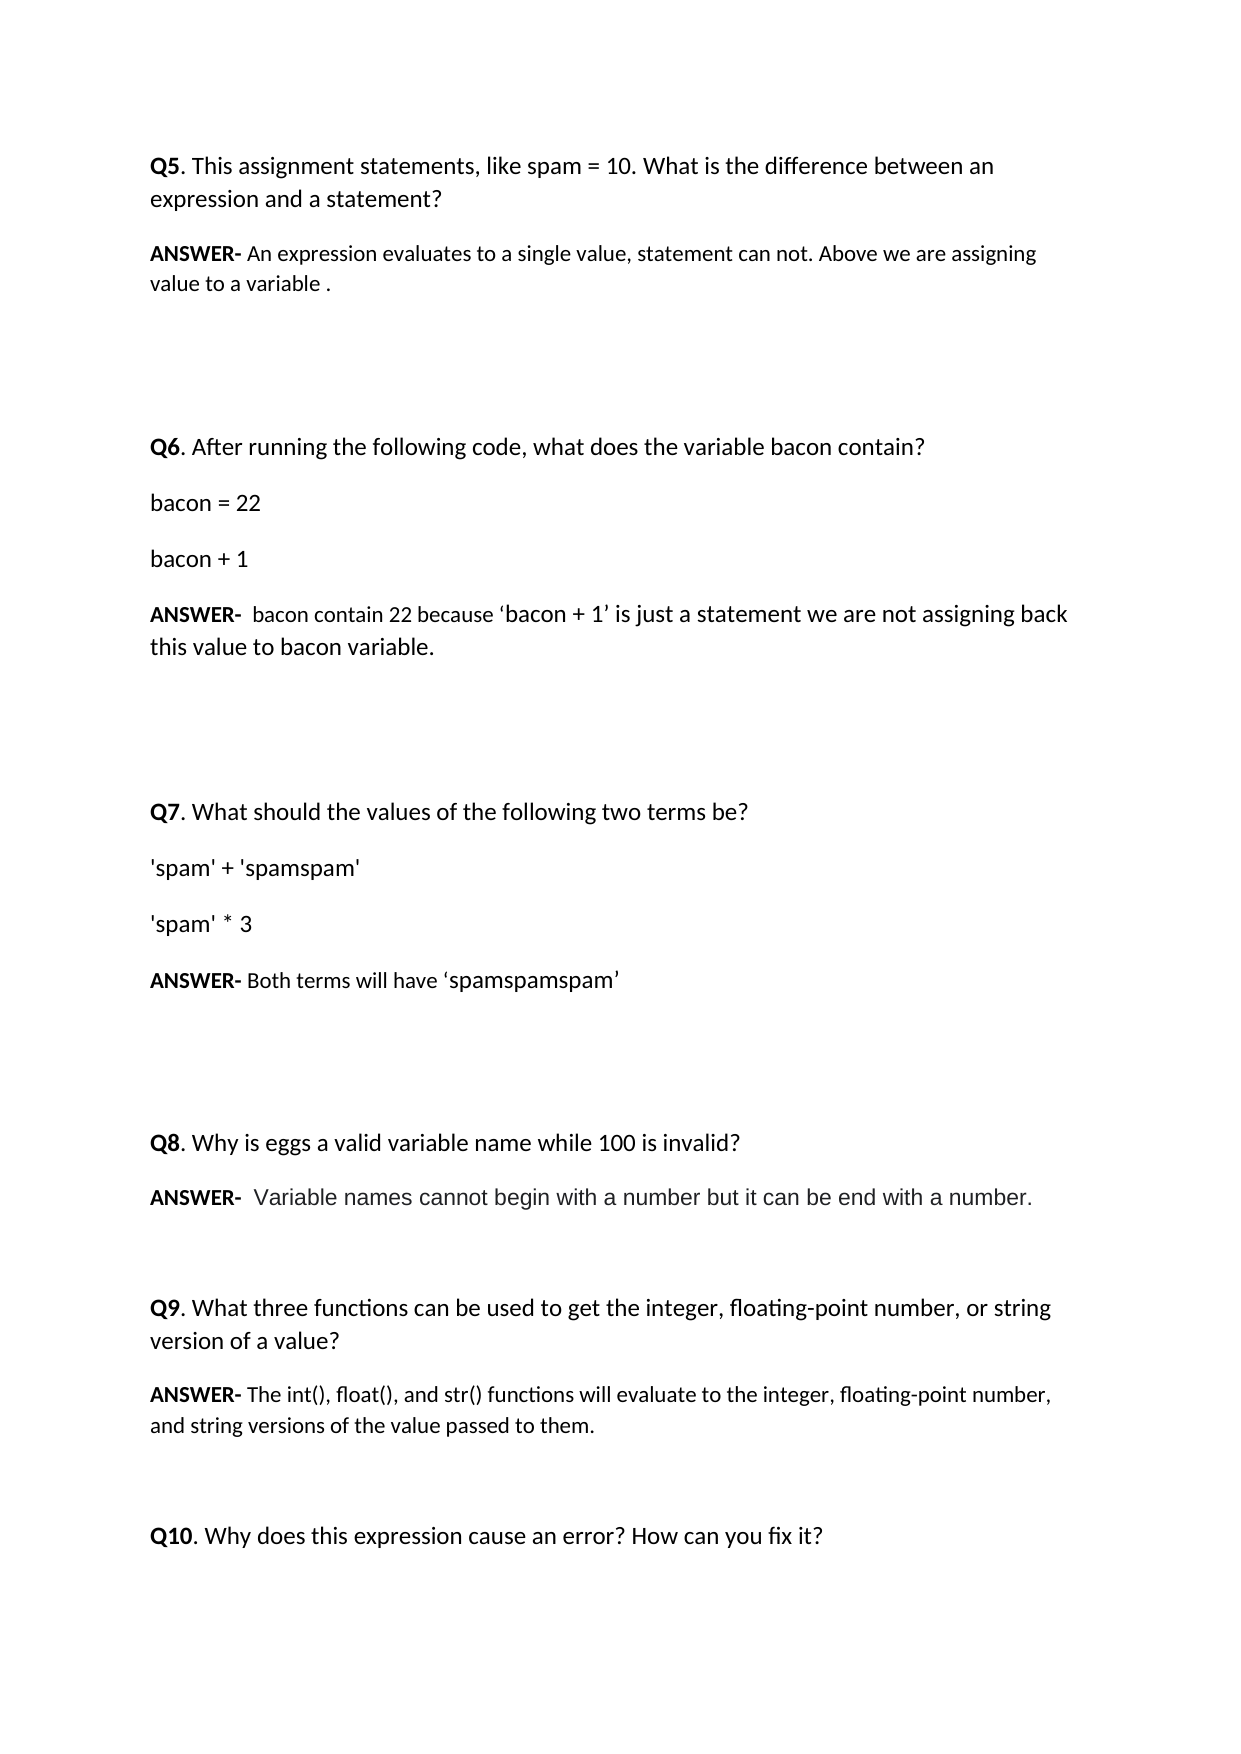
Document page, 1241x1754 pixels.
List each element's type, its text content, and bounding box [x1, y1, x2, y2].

text Q5. This assignment statements, like spam = 10. What is the difference between an expression and a statement? [150, 150, 1090, 213]
text ANSWER- An expression evaluates to a single value, statement can not. Above we are assigning value to a variable . [150, 239, 1090, 297]
text Q10. Why does this expression cause an error? How can you fix it? [150, 1520, 1090, 1550]
text Q8. Why is eggs a valid variable name while 100 is invalid? [150, 1127, 1090, 1158]
text ANSWER- Both terms will have ‘spamspamspam’ [150, 964, 1090, 994]
text bacon = 22 [150, 487, 1090, 517]
text Q7. What should the values of the following two terms be? [150, 796, 1090, 827]
text Q9. What three functions can be used to get the integer, floating-point number, or string version of a value? [150, 1292, 1090, 1355]
text ANSWER- bacon contain 22 because ‘bacon + 1’ is just a statement we are not assigning back this value to bacon variable. [150, 598, 1090, 662]
text 'spam' + 'spamspam' [150, 852, 1090, 883]
text bacon + 1 [150, 543, 1090, 573]
text ANSWER- Variable names cannot begin with a number but it can be end with a number. [150, 1183, 1090, 1211]
text Q6. After running the following code, what does the variable bacon contain? [150, 431, 1090, 462]
text ANSWER- The int(), float(), and str() functions will evaluate to the integer, floating-point number, and string versions of the value passed to them. [150, 1381, 1090, 1439]
text 'spam' * 3 [150, 908, 1090, 938]
